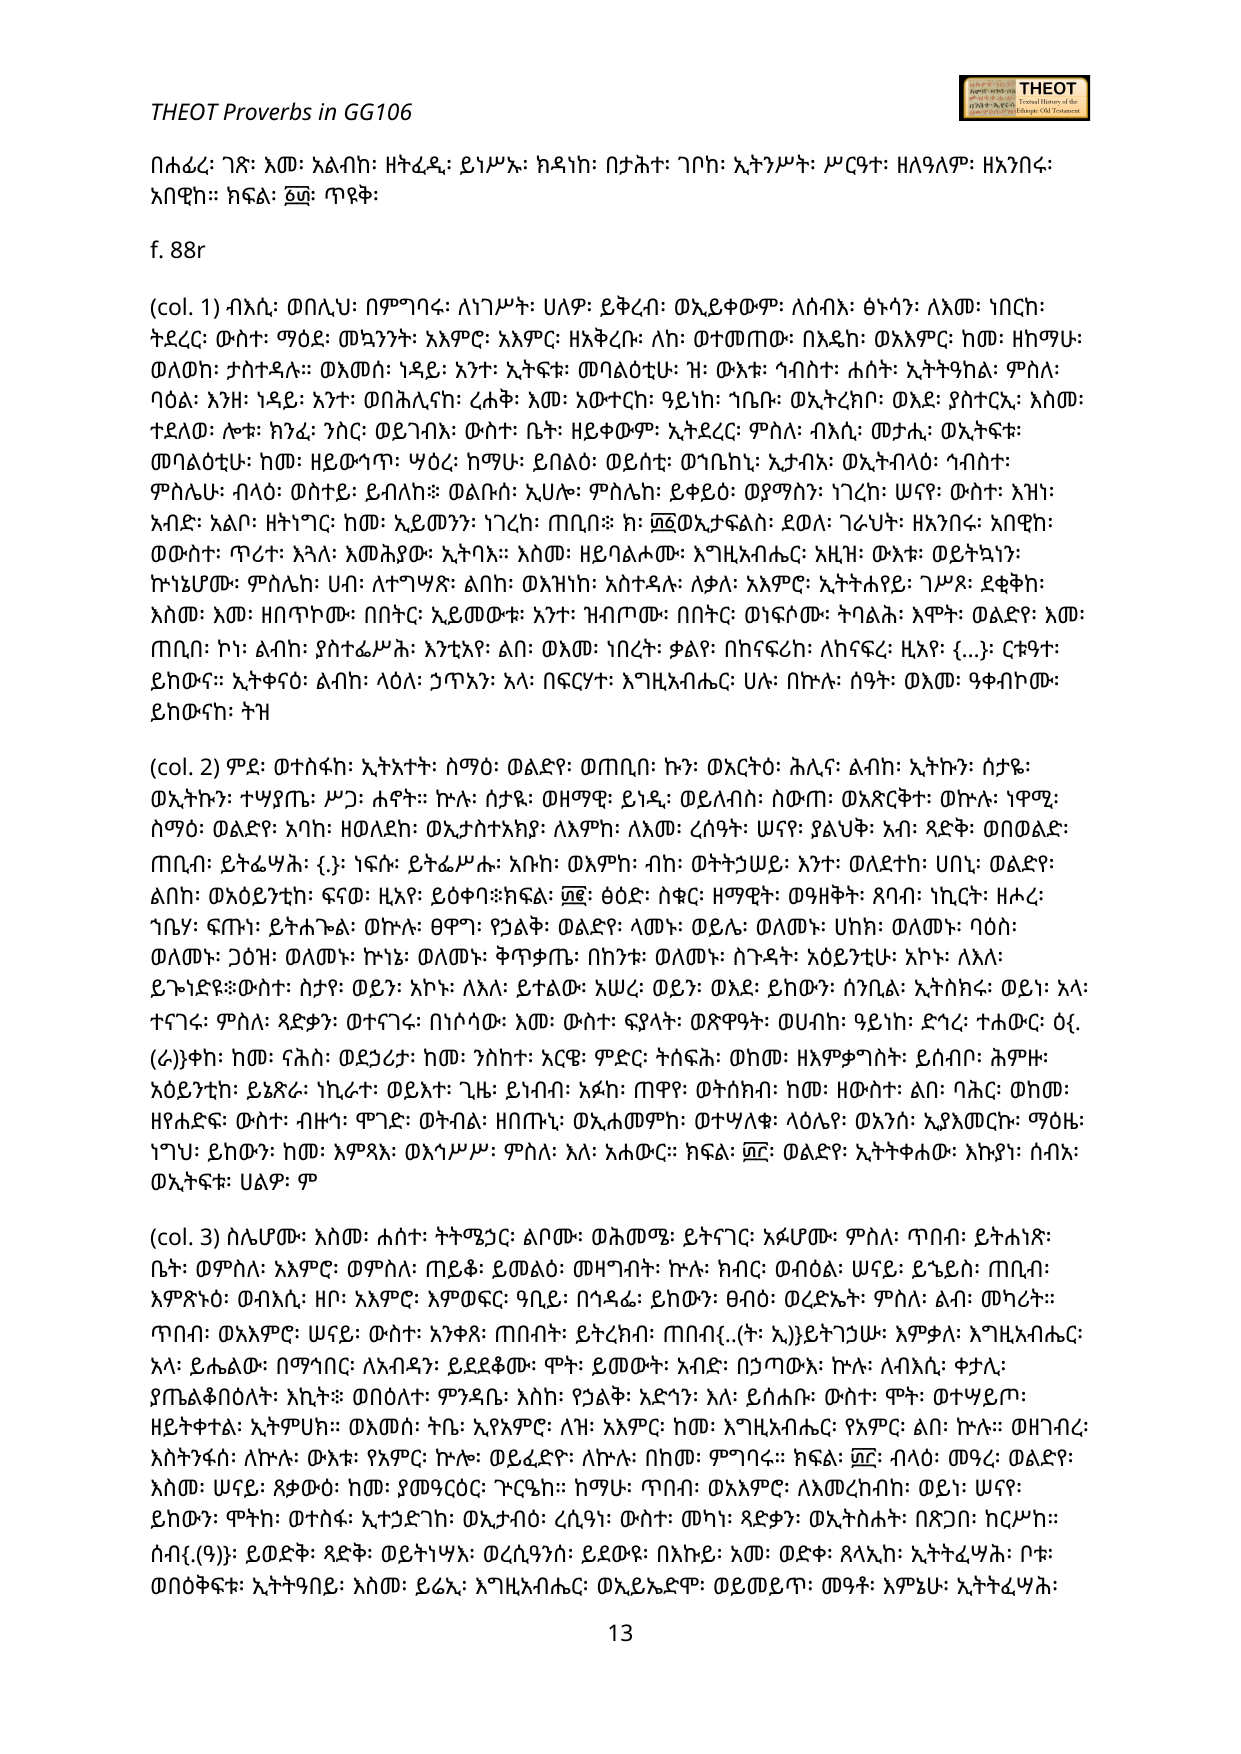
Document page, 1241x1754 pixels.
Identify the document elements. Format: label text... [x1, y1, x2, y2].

picture [959, 75, 1091, 121]
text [150, 152, 1090, 209]
text f. 88r [150, 234, 1090, 266]
text (col. 2) ምደ፡ ወተስፋከ፡ ኢትአተት፡ ስማዕ፡ ወልድየ፡ ወጠቢበ፡ ኩን፡ ወአርትዕ፡ ሕሊና፡ ልብከ፡ ኢትኩን፡ ሰታዬ፡ ወኢትኩን፡ ተሣያጤ፡ ሥጋ፡ ሐኖት። ኵሉ፡ ሰታዪ፡ ወዘማዊ፡ ይነዲ፡ ወይለብስ፡ ስውጠ፡ ወአጽርቅተ፡ ወኵሉ፡ ነዋሚ፡ ስማዕ፡ ወልድየ፡ አባከ፡ ዘወለደከ፡ ወኢታስተአክያ፡ ለእምከ፡ ለእመ፡ ረሰዓት፡ ሠናየ፡ ያልህቅ፡ አብ፡ ጻድቅ፡ ወበወልድ፡ ጠቢብ፡ ይትፌሣሕ፡ {.}፡ ነፍሱ፡ ይትፌሥሑ፡ አቡከ፡ ወእምከ፡ ብከ፡ ወትትኃሠይ፡ እንተ፡ ወለደተከ፡ ሀበኒ፡ ወልድየ፡ ልበከ፡ ወአዕይንቲከ፡ ፍናወ፡ ዚአየ፡ ይዕቀባ፨ክፍል፡ ፴፪፡ ፅዕድ፡ ስቁር፡ ዘማዊት፡ ወዓዘቅት፡ ጸባብ፡ ነኪርት፡ ዘሖረ፡ ኀቤሃ፡ ፍጡነ፡ ይትሐጐል፡ ወኵሉ፡ ፀዋግ፡ የኃልቅ፡ ወልድየ፡ ላመኑ፡ ወይሌ፡ ወለመኑ፡ ሀከክ፡ ወለመኑ፡ ባዕስ፡ ወለመኑ፡ ጋዕዝ፡ ወለመኑ፡ ኵነኔ፡ ወለመኑ፡ ቅጥቃጤ፡ በከንቱ፡ ወለመኑ፡ ስጉዳት፡ አዕይንቲሁ፡ አኮኑ፡ ለእለ፡ ይጐነድዩ፨ውስተ፡ ስታየ፡ ወይን፡ አኮኑ፡ ለእለ፡ ይተልው፡ አሠረ፡ ወይን፡ ወእደ፡ ይከውን፡ ሰንቢል፡ ኢትስክሩ፡ ወይነ፡ አላ፡ ተናገሩ፡ ምስለ፡ ጻድቃን፡ ወተናገሩ፡ በነሶሳው፡ እመ፡ ውስተ፡ ፍያላት፡ ወጽዋዓት፡ ወሀብከ፡ ዓይነከ፡ ድኅረ፡ ተሐውር፡ ዕ{.(ራ)}ቀከ፡ ከመ፡ ናሕስ፡ ወደኃሪታ፡ ከመ፡ ንስከተ፡ አርዌ፡ ምድር፡ ትሰፍሕ፡ ወከመ፡ ዘእምቃግስት፡ ይሰብቦ፡ ሕምዙ፡ አዕይንቲከ፡ ይኔጽራ፡ ነኪራተ፡ ወይእተ፡ ጊዜ፡ ይነብብ፡ አፉከ፡ ጠዋየ፡ ወትሰክብ፡ ከመ፡ ዘውስተ፡ ልበ፡ ባሕር፡ ወከመ፡ ዘየሐድፍ፡ ውስተ፡ ብዙኅ፡ ሞገድ፡ ወትብል፡ ዘበጡኒ፡ ወኢሐመምከ፡ ወተሣለቁ፡ ላዕሌየ፡ ወአንሰ፡ ኢያእመርኩ፡ ማዕዜ፡ ነግህ፡ ይከውን፡ ከመ፡ እምጻእ፡ ወእኅሥሥ፡ ምስለ፡ እለ፡ አሐውር። ክፍል፡ ፴፫፡ ወልድየ፡ ኢትትቀሐው፡ እኩያነ፡ ሰብአ፡ ወኢትፍቱ፡ ሀልዎ፡ ም [150, 751, 1090, 1196]
text (col. 1) ብእሲ፡ ወበሊህ፡ በምግባሩ፡ ለነገሥት፡ ሀለዎ፡ ይቅረብ፡ ወኢይቀውም፡ ለሰብእ፡ ፅኑሳን፡ ለእመ፡ ነበርከ፡ ትደረር፡ ውስተ፡ ማዕደ፡ መኳንንት፡ አእምሮ፡ አእምር፡ ዘአቅረቡ፡ ለከ፡ ወተመጠው፡ በእዴከ፡ ወአእምር፡ ከመ፡ ዘከማሁ፡ ወለወከ፡ ታስተዳሉ። ወእመሰ፡ ነዳይ፡ አንተ፡ ኢትፍቱ፡ መባልዕቲሁ፡ ዝ፡ ውእቱ፡ ኅብስተ፡ ሐሰት፡ ኢትትዓከል፡ ምስለ፡ ባዕል፡ እንዘ፡ ነዳይ፡ አንተ፡ ወበሕሊናከ፡ ረሐቅ፡ እመ፡ አውተርከ፡ ዓይነከ፡ ኀቤቡ፡ ወኢትረክቦ፡ ወእደ፡ ያስተርኢ፡ እስመ፡ ተደለወ፡ ሎቱ፡ ክንፈ፡ ንስር፡ ወይገብእ፡ ውስተ፡ ቤት፡ ዘይቀውም፡ ኢትደረር፡ ምስለ፡ ብእሲ፡ መታሒ፡ ወኢትፍቱ፡ መባልዕቲሁ፡ ከመ፡ ዘይውኅጥ፡ ሣዕረ፡ ከማሁ፡ ይበልዕ፡ ወይሰቲ፡ ወኀቤከኒ፡ ኢታብአ፡ ወኢትብላዕ፡ ኅብስተ፡ ምስሌሁ፡ ብላዕ፡ ወስተይ፡ ይብለከ፨ ወልቡሰ፡ ኢሀሎ፡ ምስሌከ፡ ይቀይዕ፡ ወያማስን፡ ነገረከ፡ ሠናየ፡ ውስተ፡ እዝነ፡ አብድ፡ አልቦ፡ ዘትነግር፡ ከመ፡ ኢይመንን፡ ነገረከ፡ ጠቢበ፨ ክ፡ ፴፩ወኢታፍልስ፡ ደወለ፡ ገራህት፡ ዘአንበሩ፡ አበዊከ፡ ወውስተ፡ ጥሪተ፡ እጓለ፡ እመሕያው፡ ኢትባእ። እስመ፡ ዘይባልሖሙ፡ እግዚአብሔር፡ አዚዝ፡ ውእቱ፡ ወይትኳነን፡ ኵነኔሆሙ፡ ምስሌከ፡ ሀብ፡ ለተግሣጽ፡ ልበከ፡ ወእዝነከ፡ አስተዳሉ፡ ለቃለ፡ አእምሮ፡ ኢትትሐየይ፡ ገሥጾ፡ ደቂቅከ፡ እስመ፡ እመ፡ ዘበጥኮሙ፡ በበትር፡ ኢይመውቱ፡ አንተ፡ ዝብጦሙ፡ በበትር፡ ወነፍሶሙ፡ ትባልሕ፡ እሞት፡ ወልድየ፡ እመ፡ ጠቢበ፡ ኮነ፡ ልብከ፡ ያስተፌሥሕ፡ እንቲአየ፡ ልበ፡ ወእመ፡ ነበረት፡ ቃልየ፡ በከናፍሪከ፡ ለከናፍረ፡ ዚአየ፡ {…}፡ ርቱዓተ፡ ይከውና። ኢትቀናዕ፡ ልብከ፡ ላዕለ፡ ኃጥአን፡ አላ፡ በፍርሃተ፡ እግዚአብሔር፡ ሀሉ፡ በኵሉ፡ ሰዓት፡ ወእመ፡ ዓቀብኮሙ፡ ይከውናከ፡ ትዝ [150, 291, 1090, 726]
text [150, 1221, 1090, 1599]
